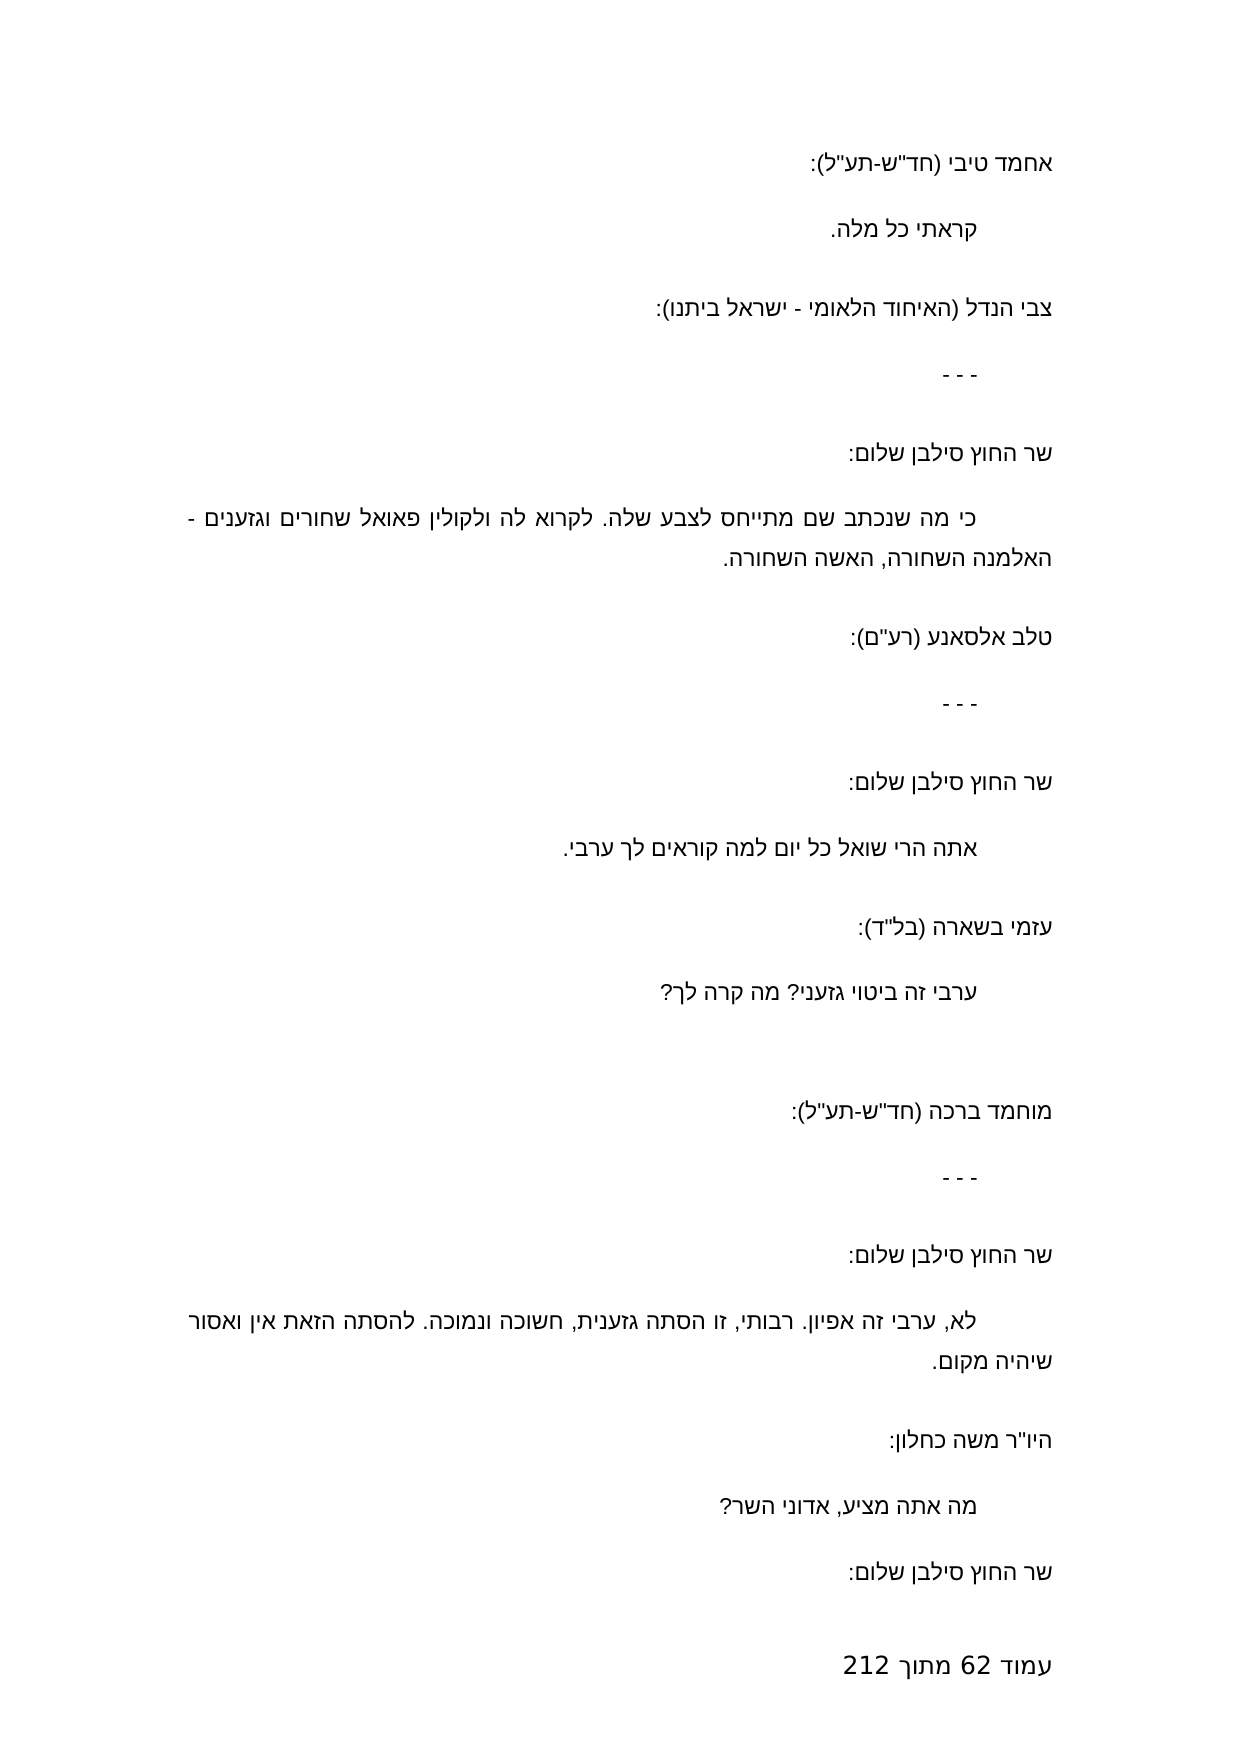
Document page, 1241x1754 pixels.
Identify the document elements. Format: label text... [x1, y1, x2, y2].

text שר החוץ סילבן שלום: [187, 769, 1053, 795]
text לא, ערבי זה אפיון. רבותי, זו הסתה גזענית, חשוכה ונמוכה. להסתה הזאת אין ואסור שיהיה מקום. [187, 1308, 1053, 1374]
text צבי הנדל (האיחוד הלאומי - ישראל ביתנו): [187, 295, 1053, 321]
text מה אתה מציע, אדוני השר? [187, 1493, 1053, 1519]
text קראתי כל מלה. [187, 216, 1053, 242]
text שר החוץ סילבן שלום: [187, 1558, 1053, 1585]
text היו"ר משה כחלון: [187, 1427, 1053, 1453]
text טלב אלסאנע (רע"ם): [187, 624, 1053, 650]
text - - - [187, 361, 1053, 387]
text ערבי זה ביטוי גזעני? מה קרה לך? [187, 979, 1053, 1006]
text שר החוץ סילבן שלום: [187, 1242, 1053, 1269]
text שר החוץ סילבן שלום: [187, 439, 1053, 466]
text - - - [187, 1163, 1053, 1190]
text אחמד טיבי (חד"ש-תע"ל): [187, 150, 1053, 176]
text - - - [187, 690, 1053, 716]
text מוחמד ברכה (חד"ש-תע"ל): [187, 1098, 1053, 1124]
text עזמי בשארה (בל"ד): [187, 913, 1053, 940]
text כי מה שנכתב שם מתייחס לצבע שלה. לקרוא לה ולקולין פאואל שחורים וגזענים - האלמנה השחורה, האשה השחורה. [187, 505, 1053, 571]
text אתה הרי שואל כל יום למה קוראים לך ערבי. [187, 834, 1053, 861]
